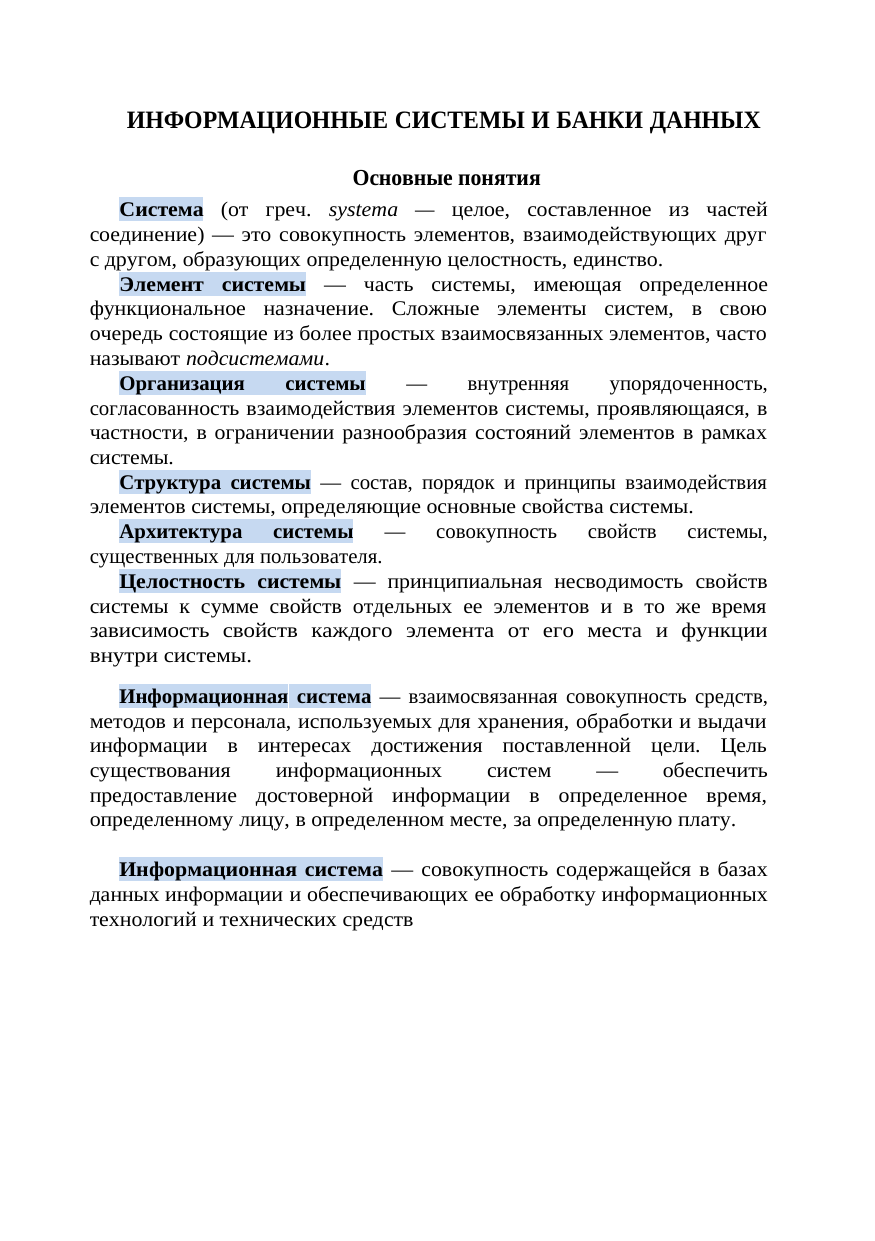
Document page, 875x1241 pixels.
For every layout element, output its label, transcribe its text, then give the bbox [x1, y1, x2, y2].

text Целостность системы — принципиальная несводимость свойств системы к сумме свойств отдельных ее элементов и в то же время зависимость свойств каждого элемента от его места и функции внутри системы. [89, 569, 768, 667]
text Информационная система — совокупность содержащейся в базах данных информации и обеспечивающих ее обработку информационных технологий и технических средств [89, 857, 768, 931]
text Архитектура системы — совокупность свойств системы, существенных для пользователя. [89, 519, 768, 568]
text Структура системы — состав, порядок и принципы взаимодействия элементов системы, определяющие основные свойства системы. [89, 470, 768, 518]
text Организация системы — внутренняя упорядоченность, согласованность взаимодействия элементов системы, проявляющаяся, в частности, в ограничении разнообразия состояний элементов в рамках системы. [89, 371, 768, 469]
text Система (от греч. systema — целое, составленное из частей соединение) — это совокупность элементов, взаимодействующих друг с другом, образующих определенную целостность, единство. [89, 197, 768, 271]
subtitle Основные понятия [352, 164, 784, 190]
text Элемент системы — часть системы, имеющая определенное функциональное назначение. Сложные элементы систем, в свою очередь состоящие из более простых взаимосвязанных элементов, часто называют подсистемами. [89, 272, 768, 370]
subtitle информационные системы и банки данных [60, 106, 827, 134]
text Информационная система — взаимосвязанная совокупность средств, методов и персонала, используемых для хранения, обработки и выдачи информации в интересах достижения поставленной цели. Цель существования информационных систем — обеспечить предоставление достоверной информации в определенное время, определенному лицу, в определенном месте, за определенную плату. [89, 684, 768, 831]
